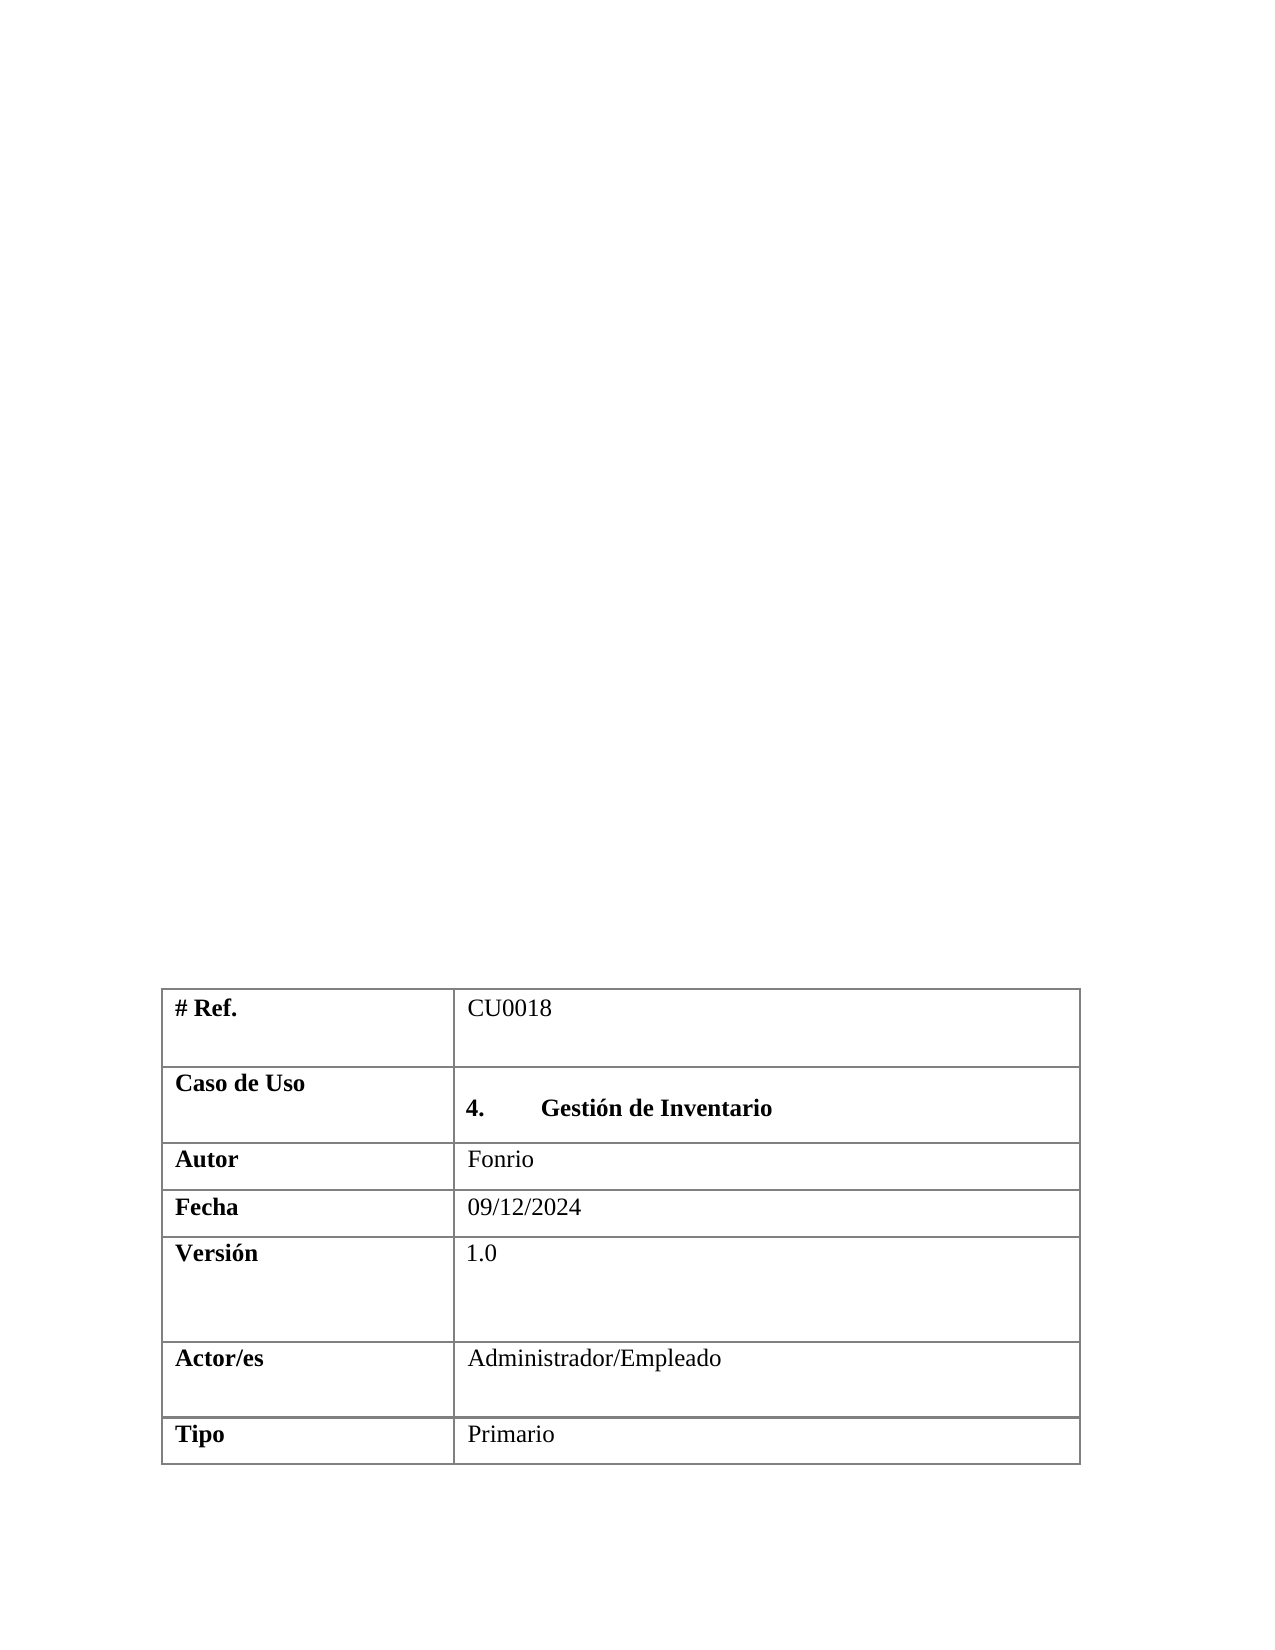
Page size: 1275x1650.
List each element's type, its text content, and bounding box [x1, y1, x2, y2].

table_header # Ref. [163, 990, 453, 1066]
table_cell Fonrio [455, 1144, 1079, 1189]
table_cell Primario [455, 1419, 1079, 1463]
table_cell 1.0 [455, 1238, 1079, 1341]
table_cell Actor/es [163, 1343, 453, 1416]
table_cell Tipo [163, 1419, 453, 1463]
table_cell Administrador/Empleado [455, 1343, 1079, 1416]
table_cell Autor [163, 1144, 453, 1189]
table_cell Caso de Uso [163, 1068, 453, 1142]
table_cell Gestión de Inventario [455, 1068, 1079, 1142]
table_header CU0018 [455, 990, 1079, 1066]
table_cell 09/12/2024 [455, 1191, 1079, 1236]
table_cell Versión [163, 1238, 453, 1341]
table_cell Fecha [163, 1191, 453, 1236]
